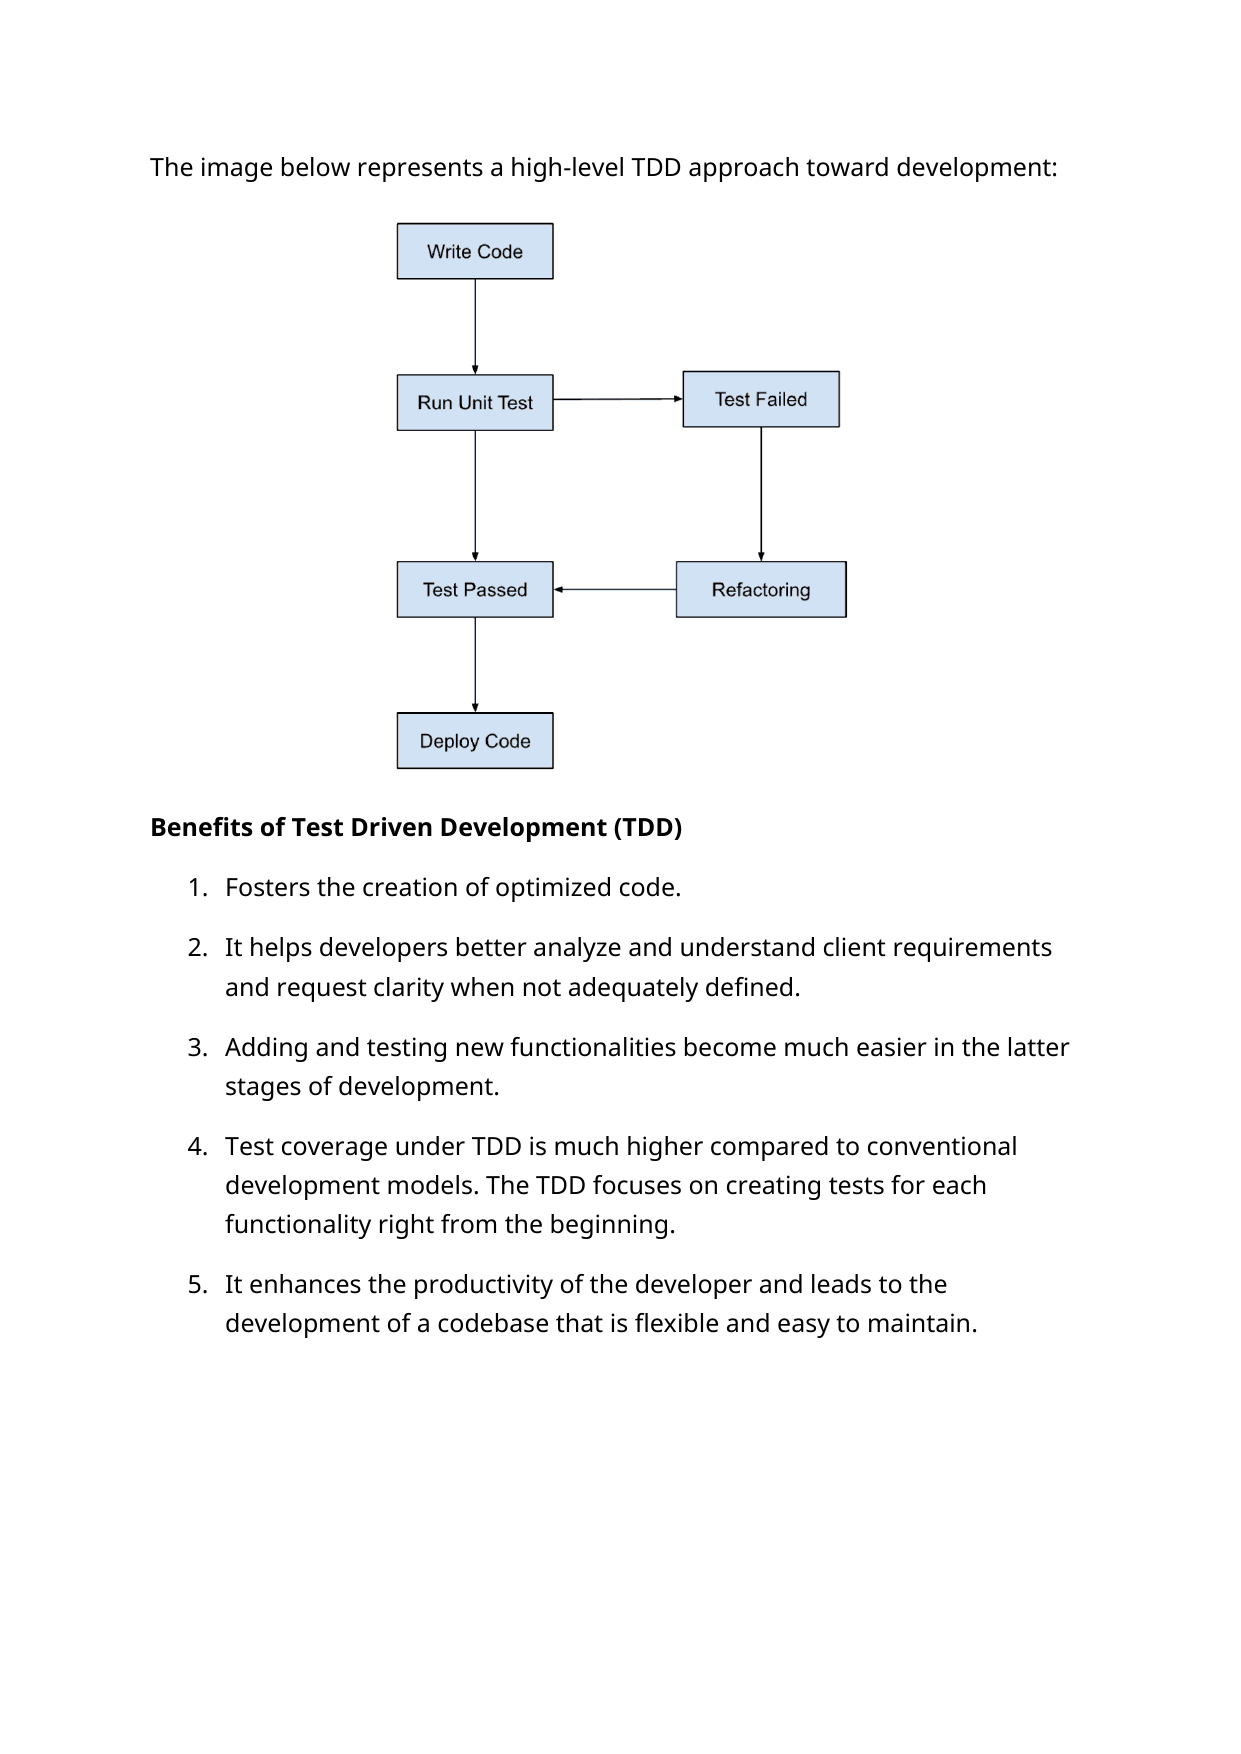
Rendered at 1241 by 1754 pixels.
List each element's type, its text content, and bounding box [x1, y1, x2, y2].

list Fosters the creation of optimized code. [187, 870, 1090, 904]
list Adding and testing new functionalities become much easier in the latter stages of development. [187, 1029, 1090, 1102]
list Test coverage under TDD is much higher compared to conventional development models. The TDD focuses on creating tests for each functionality right from the beginning. [187, 1128, 1090, 1241]
list It helps developers better analyze and understand client requirements and request clarity when not adequately defined. [187, 930, 1090, 1003]
text Benefits of Test Driven Development (TDD) [150, 810, 1090, 844]
list It enhances the productivity of the developer and leads to the development of a codebase that is flexible and easy to maintain. [187, 1267, 1090, 1340]
picture [380, 210, 860, 785]
text The image below represents a high-level TDD approach toward development: [150, 150, 1090, 184]
